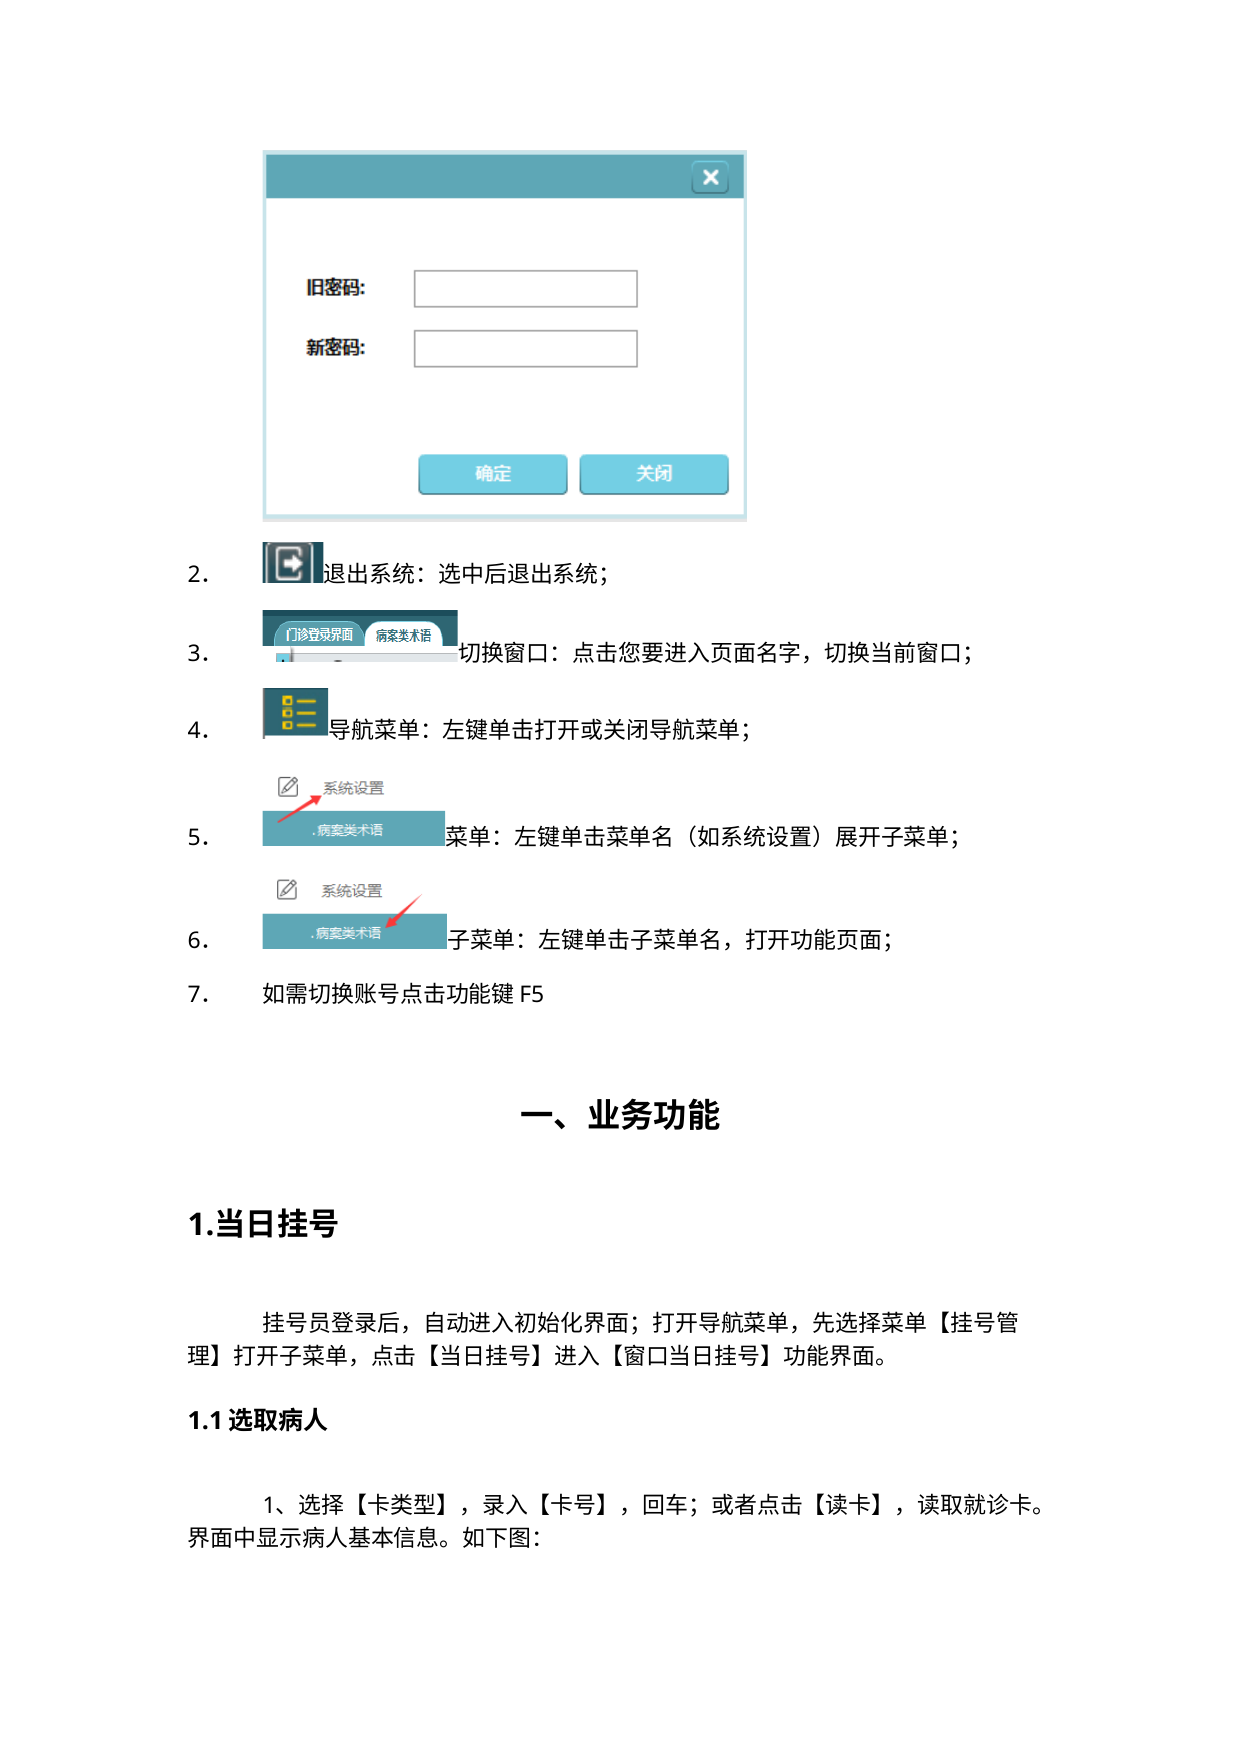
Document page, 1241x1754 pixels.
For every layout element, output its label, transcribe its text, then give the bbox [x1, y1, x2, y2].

picture [262, 766, 446, 846]
list 子菜单：左键单击子菜单名，打开功能页面； [187, 873, 1053, 955]
picture [262, 610, 458, 662]
list 退出系统：选中后退出系统； [187, 542, 1053, 589]
picture [262, 872, 447, 949]
text 挂号员登录后，自动进入初始化界面；打开导航菜单，先选择菜单【挂号管理】打开子菜单，点击【当日挂号】进入【窗口当日挂号】功能界面。 [187, 1304, 1053, 1371]
subtitle 一、业务功能 [187, 1088, 1053, 1137]
picture [262, 688, 329, 739]
list 菜单：左键单击菜单名（如系统设置）展开子菜单； [187, 766, 1053, 852]
subtitle 1.1选取病人 [187, 1400, 1053, 1436]
subtitle 1.当日挂号 [187, 1199, 1053, 1244]
list 导航菜单：左键单击打开或关闭导航菜单； [187, 689, 1053, 746]
list 切换窗口：点击您要进入页面名字，切换当前窗口； [187, 610, 1053, 668]
picture [262, 150, 747, 522]
list 如需切换账号点击功能键F5 [187, 976, 1053, 1009]
text 1、选择【卡类型】，录入【卡号】，回车；或者点击【读卡】，读取就诊卡。界面中显示病人基本信息。如下图： [187, 1487, 1053, 1553]
picture [262, 542, 324, 583]
